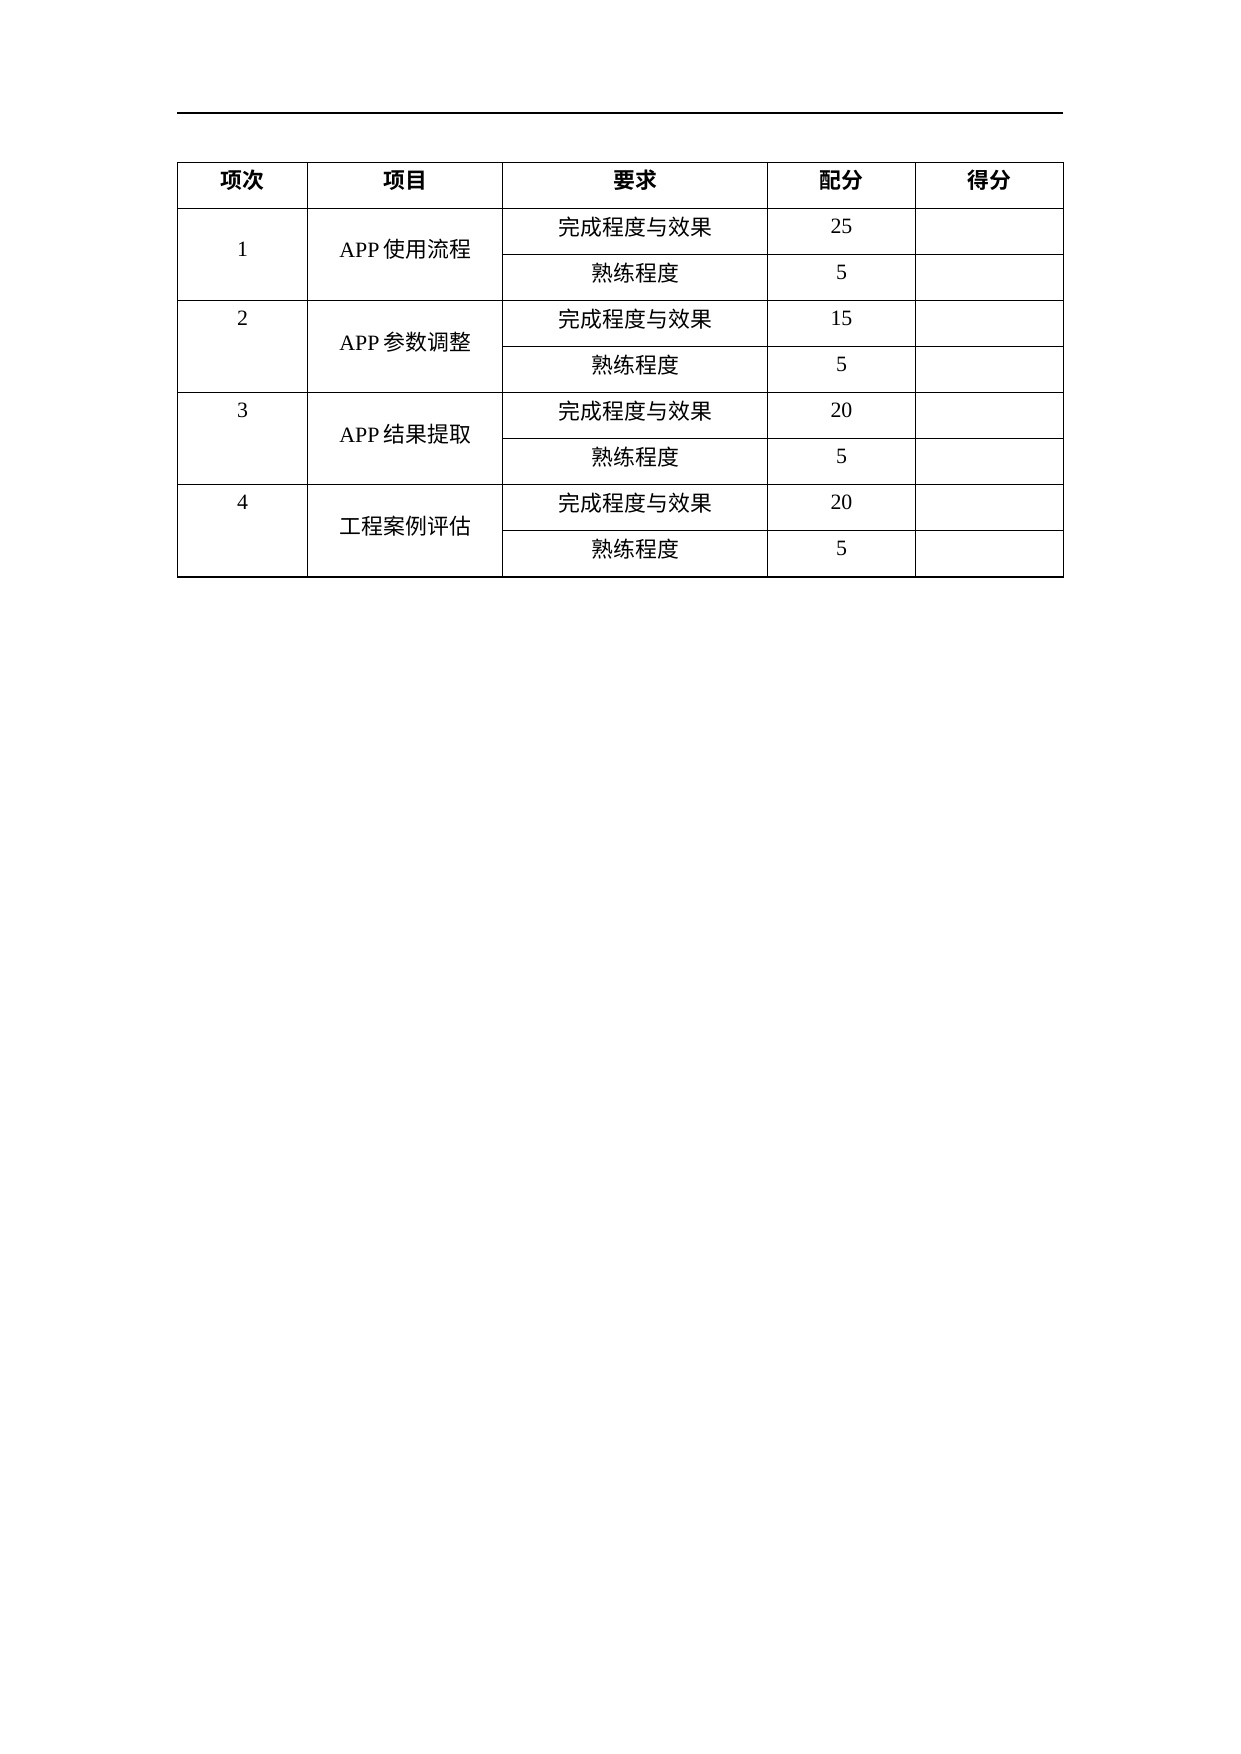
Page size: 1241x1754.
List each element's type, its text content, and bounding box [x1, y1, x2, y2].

table_cell [916, 301, 1063, 346]
table_cell [916, 393, 1063, 438]
table_cell 5 [768, 439, 915, 484]
table_cell APP使用流程 [308, 209, 502, 300]
table_cell 5 [768, 347, 915, 392]
table_header 项目 [308, 163, 502, 208]
table_cell [916, 531, 1063, 576]
table_cell 1 [178, 209, 307, 300]
table_cell [916, 209, 1063, 254]
table_cell 20 [768, 393, 915, 438]
table_cell 15 [768, 301, 915, 346]
table_cell 3 [178, 393, 307, 484]
table_cell 工程案例评估 [308, 485, 502, 576]
table_header 项次 [178, 163, 307, 208]
table_header 配分 [768, 163, 915, 208]
table_cell 熟练程度 [503, 255, 767, 300]
table_cell 熟练程度 [503, 531, 767, 576]
table_cell APP结果提取 [308, 393, 502, 484]
table_cell [916, 347, 1063, 392]
table_header 得分 [916, 163, 1063, 208]
table_cell [916, 439, 1063, 484]
table_cell 熟练程度 [503, 439, 767, 484]
table_cell 完成程度与效果 [503, 209, 767, 254]
table_cell 5 [768, 531, 915, 576]
table_cell 完成程度与效果 [503, 485, 767, 530]
table_cell [916, 255, 1063, 300]
table_cell [916, 485, 1063, 530]
table_cell 5 [768, 255, 915, 300]
table_cell 2 [178, 301, 307, 392]
table_cell 25 [768, 209, 915, 254]
table_cell 4 [178, 485, 307, 576]
table_cell 熟练程度 [503, 347, 767, 392]
table_cell 完成程度与效果 [503, 393, 767, 438]
table_cell 完成程度与效果 [503, 301, 767, 346]
table_cell APP参数调整 [308, 301, 502, 392]
table_header 要求 [503, 163, 767, 208]
table_cell 20 [768, 485, 915, 530]
